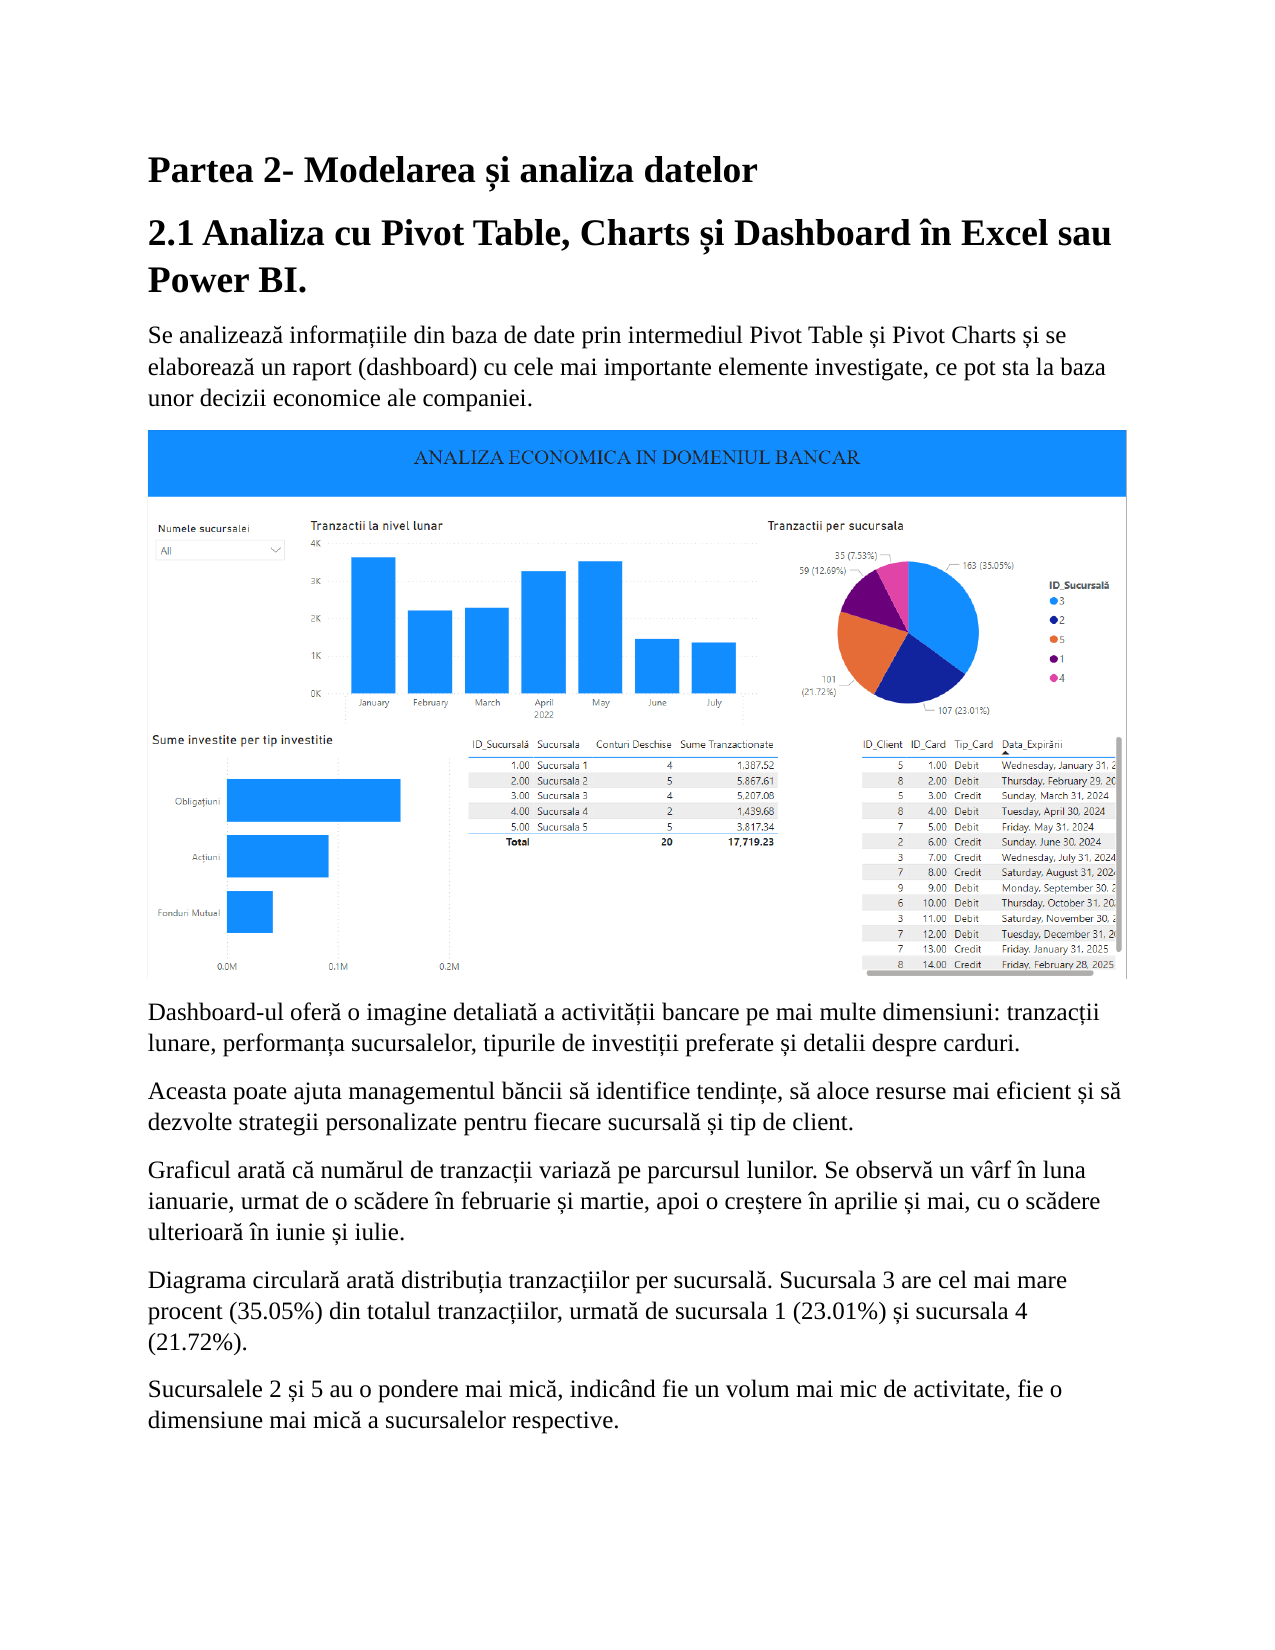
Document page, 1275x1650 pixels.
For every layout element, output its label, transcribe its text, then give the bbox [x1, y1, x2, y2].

text Se analizează informațiile din baza de date prin intermediul Pivot Table și Pivot Charts și se elaborează un raport (dashboard) cu cele mai importante elemente investigate, ce pot sta la baza unor decizii economice ale companiei. [148, 321, 1127, 411]
picture [147, 430, 1128, 979]
text Partea 2- Modelarea și analiza datelor [148, 148, 1127, 191]
text Aceasta poate ajuta managementul băncii să identifice tendințe, să aloce resurse mai eficient și să dezvolte strategii personalizate pentru fiecare sucursală și tip de client. [148, 1076, 1127, 1136]
text 2.1 Analiza cu Pivot Table, Charts și Dashboard în Excel sau Power BI. [148, 211, 1127, 301]
text Graficul arată că numărul de tranzacții variază pe parcursul lunilor. Se observă un vârf în luna ianuarie, urmat de o scădere în februarie și martie, apoi o creștere în aprilie și mai, cu o scădere ulterioară în iunie și iulie. [148, 1155, 1127, 1246]
text Diagrama circulară arată distribuția tranzacțiilor per sucursală. Sucursala 3 are cel mai mare procent (35.05%) din totalul tranzacțiilor, urmată de sucursala 1 (23.01%) și sucursala 4 (21.72%). [148, 1265, 1127, 1356]
text Sucursalele 2 și 5 au o pondere mai mică, indicând fie un volum mai mic de activitate, fie o dimensiune mai mică a sucursalelor respective. [148, 1374, 1127, 1434]
text Dashboard-ul oferă o imagine detaliată a activității bancare pe mai multe dimensiuni: tranzacții lunare, performanța sucursalelor, tipurile de investiții preferate și detalii despre carduri. [148, 997, 1127, 1057]
